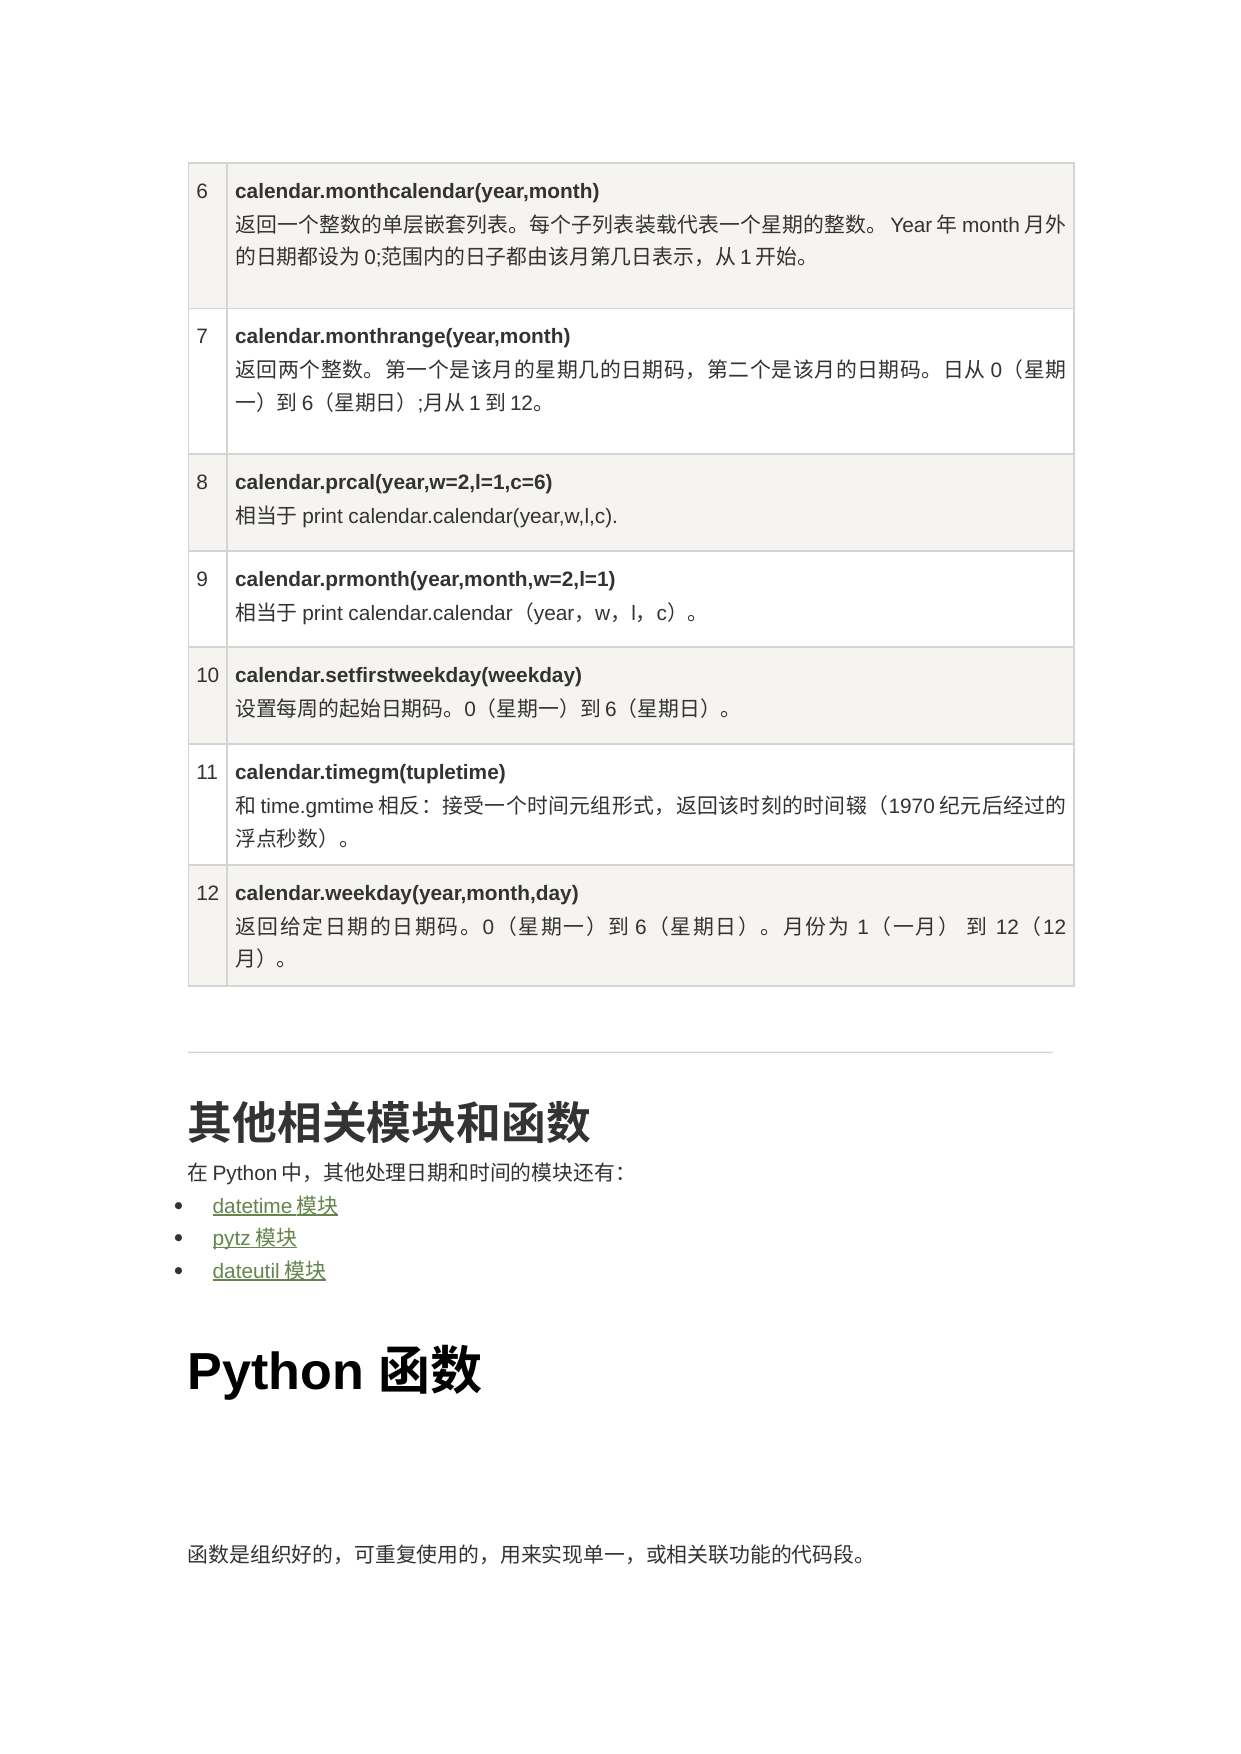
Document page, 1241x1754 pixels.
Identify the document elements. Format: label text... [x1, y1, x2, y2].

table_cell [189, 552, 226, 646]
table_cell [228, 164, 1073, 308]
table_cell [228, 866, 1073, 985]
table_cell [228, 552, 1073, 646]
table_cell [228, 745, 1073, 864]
text 在Python中，其他处理日期和时间的模块还有： [187, 1155, 1053, 1188]
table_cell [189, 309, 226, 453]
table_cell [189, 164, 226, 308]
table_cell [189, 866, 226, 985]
list datetime模块 [175, 1188, 1053, 1220]
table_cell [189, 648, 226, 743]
subtitle 其他相关模块和函数 [187, 1087, 1053, 1152]
list pytz模块 [175, 1220, 1053, 1253]
subtitle Python 函数 [187, 1318, 1053, 1415]
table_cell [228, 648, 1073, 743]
list dateutil模块 [175, 1253, 1053, 1285]
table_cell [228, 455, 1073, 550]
text 函数是组织好的，可重复使用的，用来实现单一，或相关联功能的代码段。 [187, 1537, 1053, 1570]
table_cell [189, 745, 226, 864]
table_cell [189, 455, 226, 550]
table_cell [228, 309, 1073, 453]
